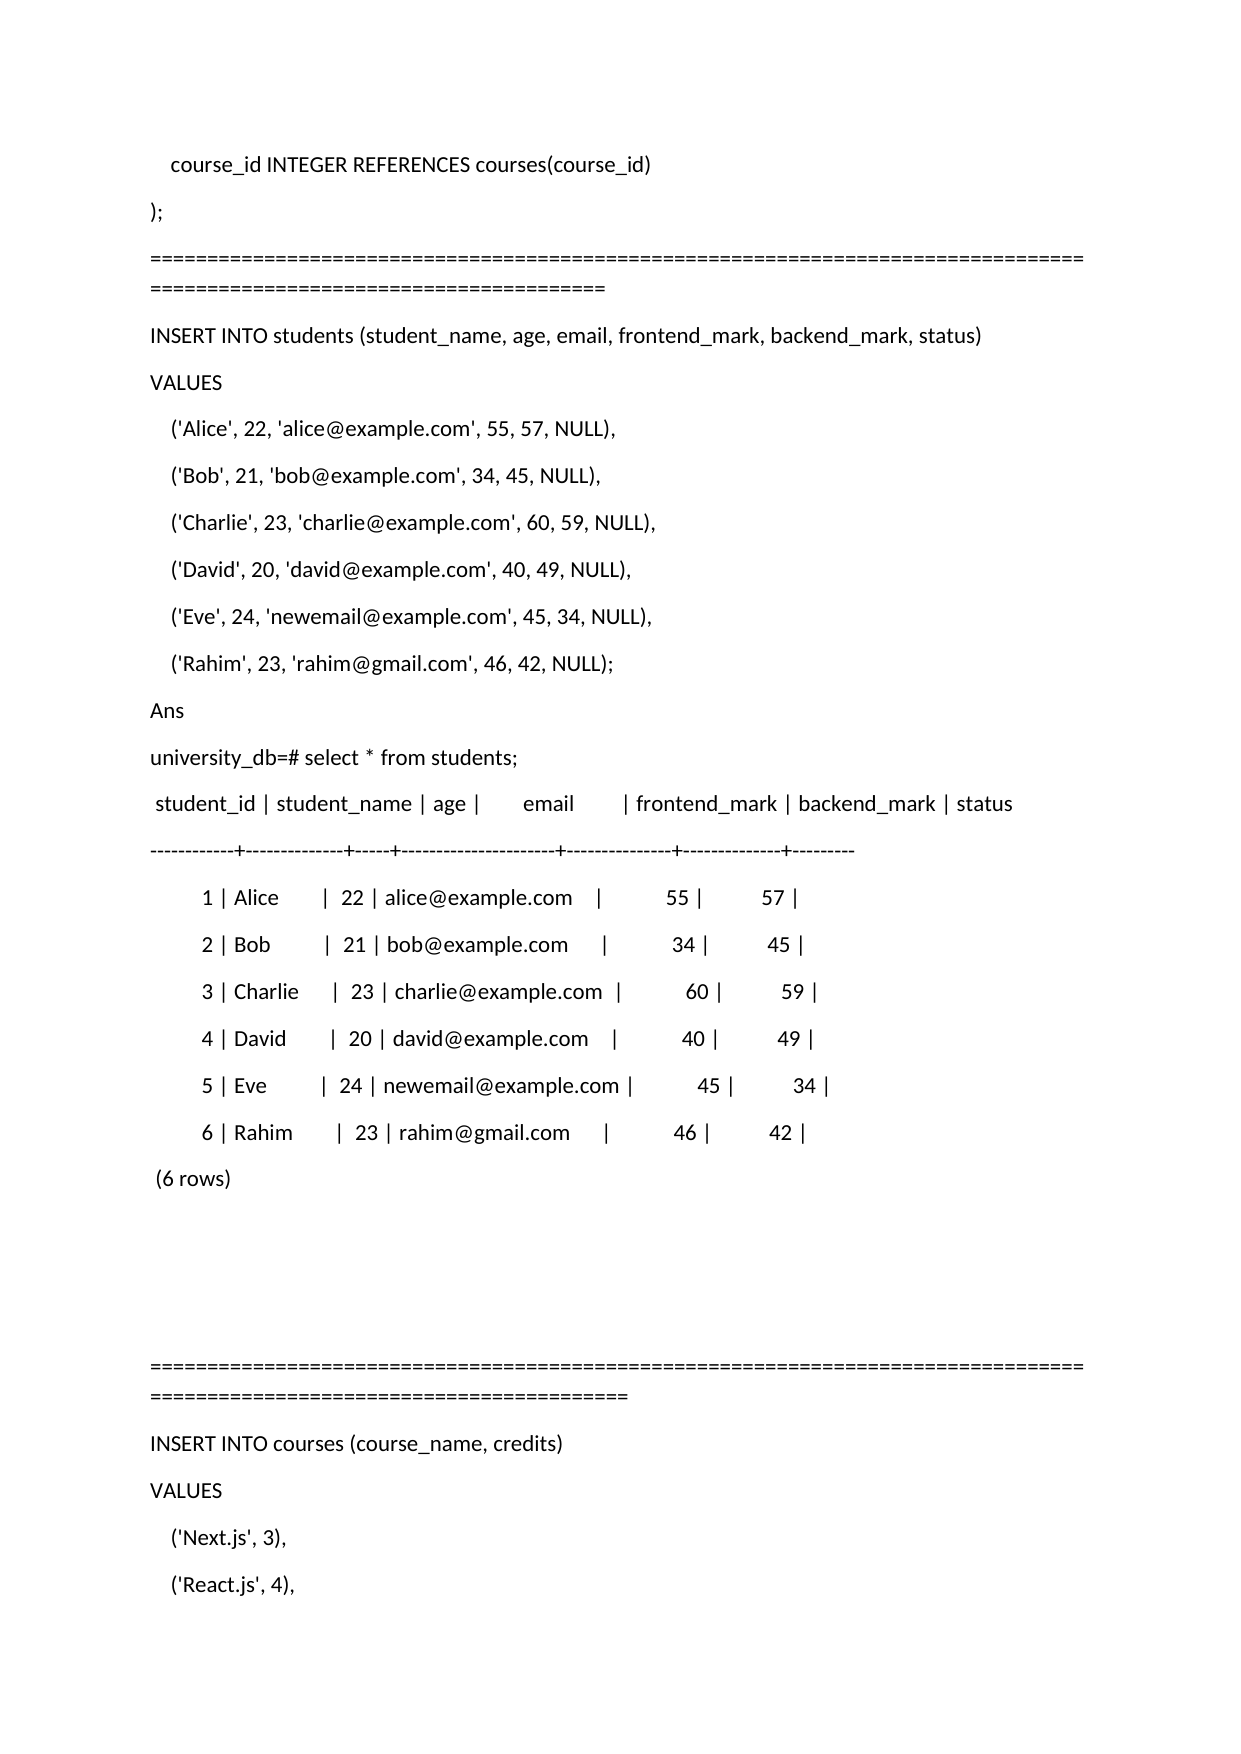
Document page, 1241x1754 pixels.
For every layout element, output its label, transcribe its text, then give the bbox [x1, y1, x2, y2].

text 1 | Alice | 22 | alice@example.com | 55 | 57 | [150, 883, 1090, 911]
text VALUES [150, 368, 1090, 396]
text ('Alice', 22, 'alice@example.com', 55, 57, NULL), [150, 414, 1090, 443]
text INSERT INTO courses (course_name, credits) [150, 1429, 1090, 1457]
text ('Eve', 24, 'newemail@example.com', 45, 34, NULL), [150, 602, 1090, 630]
text 3 | Charlie | 23 | charlie@example.com | 60 | 59 | [150, 977, 1090, 1005]
text ('David', 20, 'david@example.com', 40, 49, NULL), [150, 555, 1090, 583]
text VALUES [150, 1476, 1090, 1504]
text ); [150, 197, 1090, 225]
text ('Bob', 21, 'bob@example.com', 34, 45, NULL), [150, 461, 1090, 489]
text ('Rahim', 23, 'rahim@gmail.com', 46, 42, NULL); [150, 649, 1090, 677]
text Ans [150, 696, 1090, 724]
text course_id INTEGER REFERENCES courses(course_id) [150, 150, 1090, 178]
text 2 | Bob | 21 | bob@example.com | 34 | 45 | [150, 930, 1090, 958]
text ========================================================================================================================== [150, 244, 1090, 302]
text 4 | David | 20 | david@example.com | 40 | 49 | [150, 1024, 1090, 1052]
text ('Charlie', 23, 'charlie@example.com', 60, 59, NULL), [150, 508, 1090, 536]
text (6 rows) [150, 1164, 1090, 1193]
text ------------+--------------+-----+----------------------+---------------+--------------+--------- [150, 836, 1090, 864]
text ('React.js', 4), [150, 1570, 1090, 1598]
text student_id | student_name | age | email | frontend_mark | backend_mark | status [150, 789, 1090, 818]
text university_db=# select * from students; [150, 743, 1090, 771]
text INSERT INTO students (student_name, age, email, frontend_mark, backend_mark, status) [150, 321, 1090, 349]
text 6 | Rahim | 23 | rahim@gmail.com | 46 | 42 | [150, 1118, 1090, 1146]
text ('Next.js', 3), [150, 1523, 1090, 1551]
text ============================================================================================================================ [150, 1352, 1090, 1410]
text 5 | Eve | 24 | newemail@example.com | 45 | 34 | [150, 1071, 1090, 1099]
